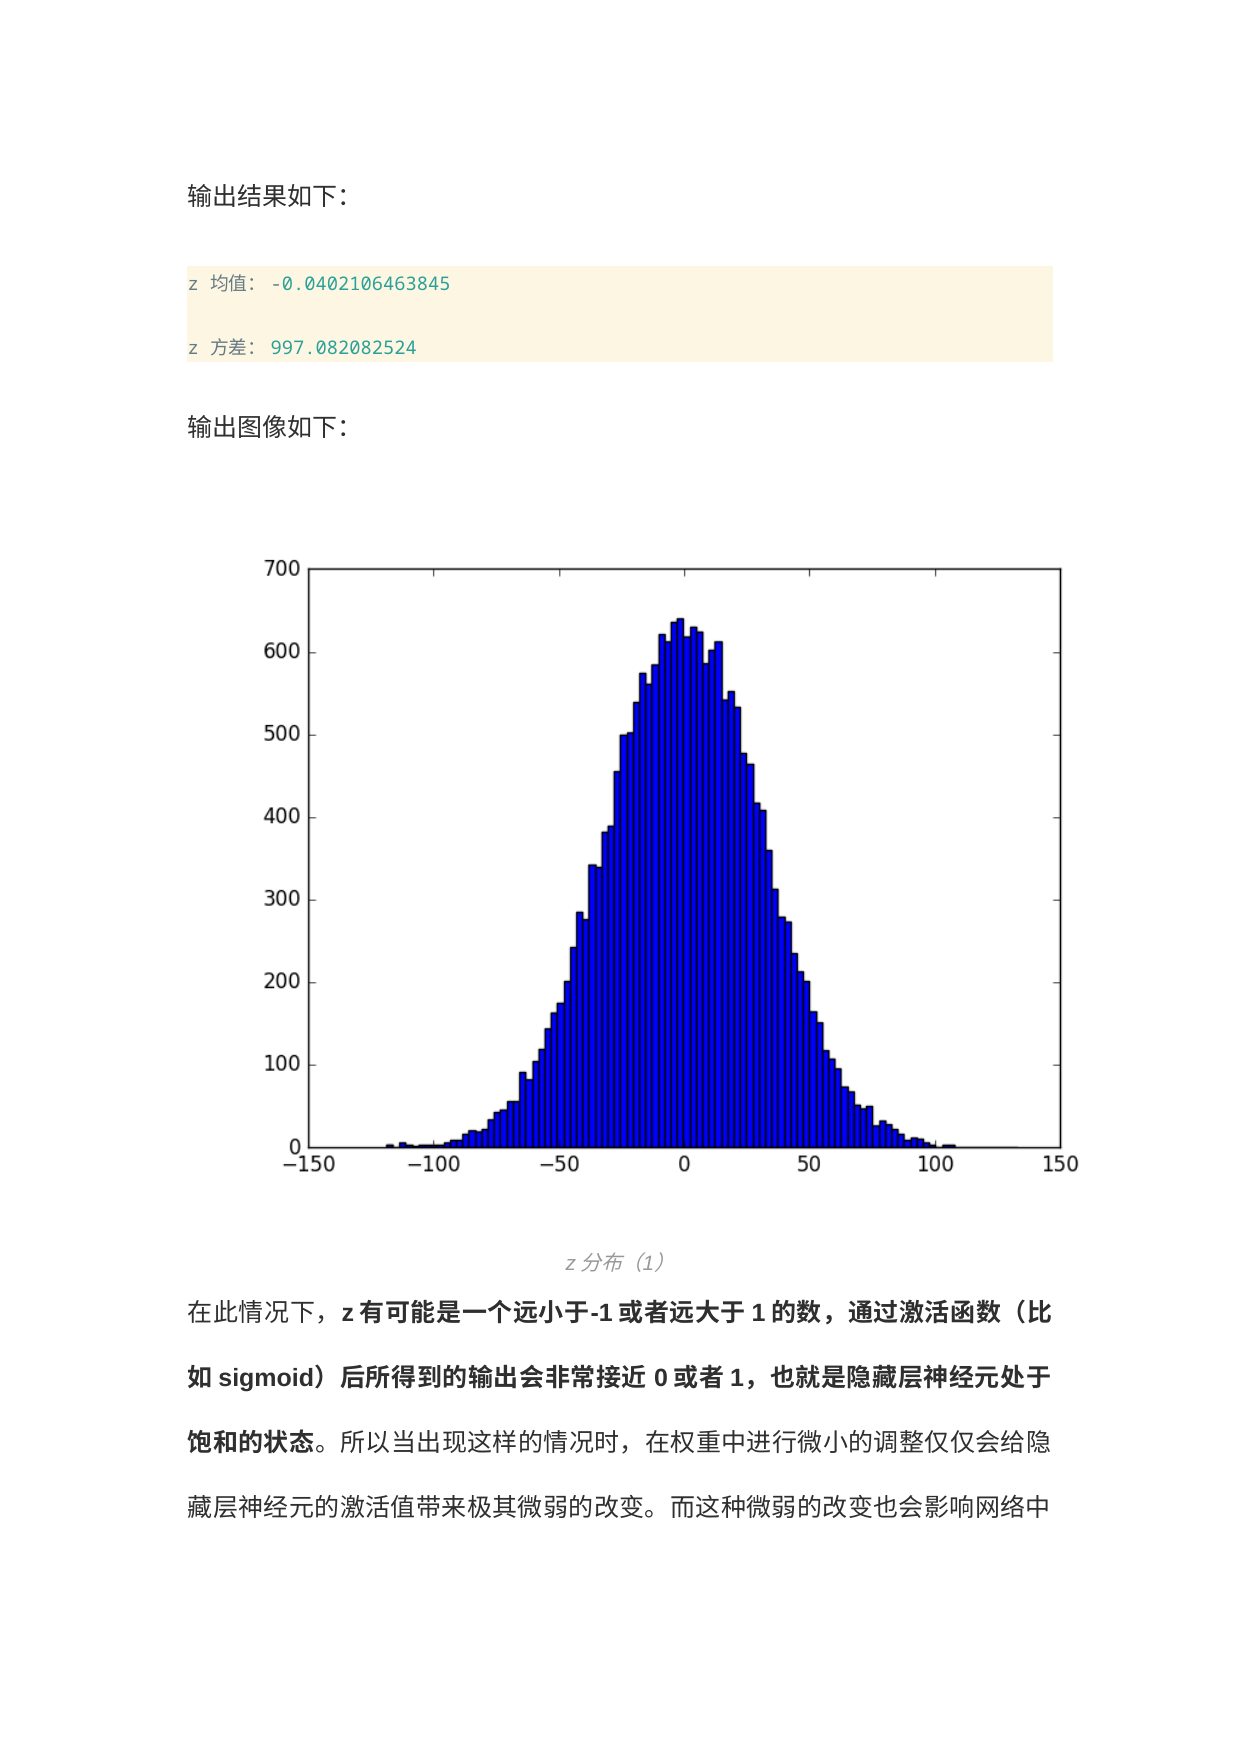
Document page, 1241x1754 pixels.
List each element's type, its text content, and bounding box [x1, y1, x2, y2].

text 输出图像如下： [187, 393, 1053, 458]
text z 均值： -0.0402106463845 [187, 266, 1053, 298]
text z 方差： 997.082082524 [187, 330, 1053, 362]
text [187, 1278, 1053, 1538]
text z分布（1） [187, 1245, 1053, 1278]
text 输出结果如下： [187, 162, 1053, 227]
picture [187, 497, 1157, 1220]
